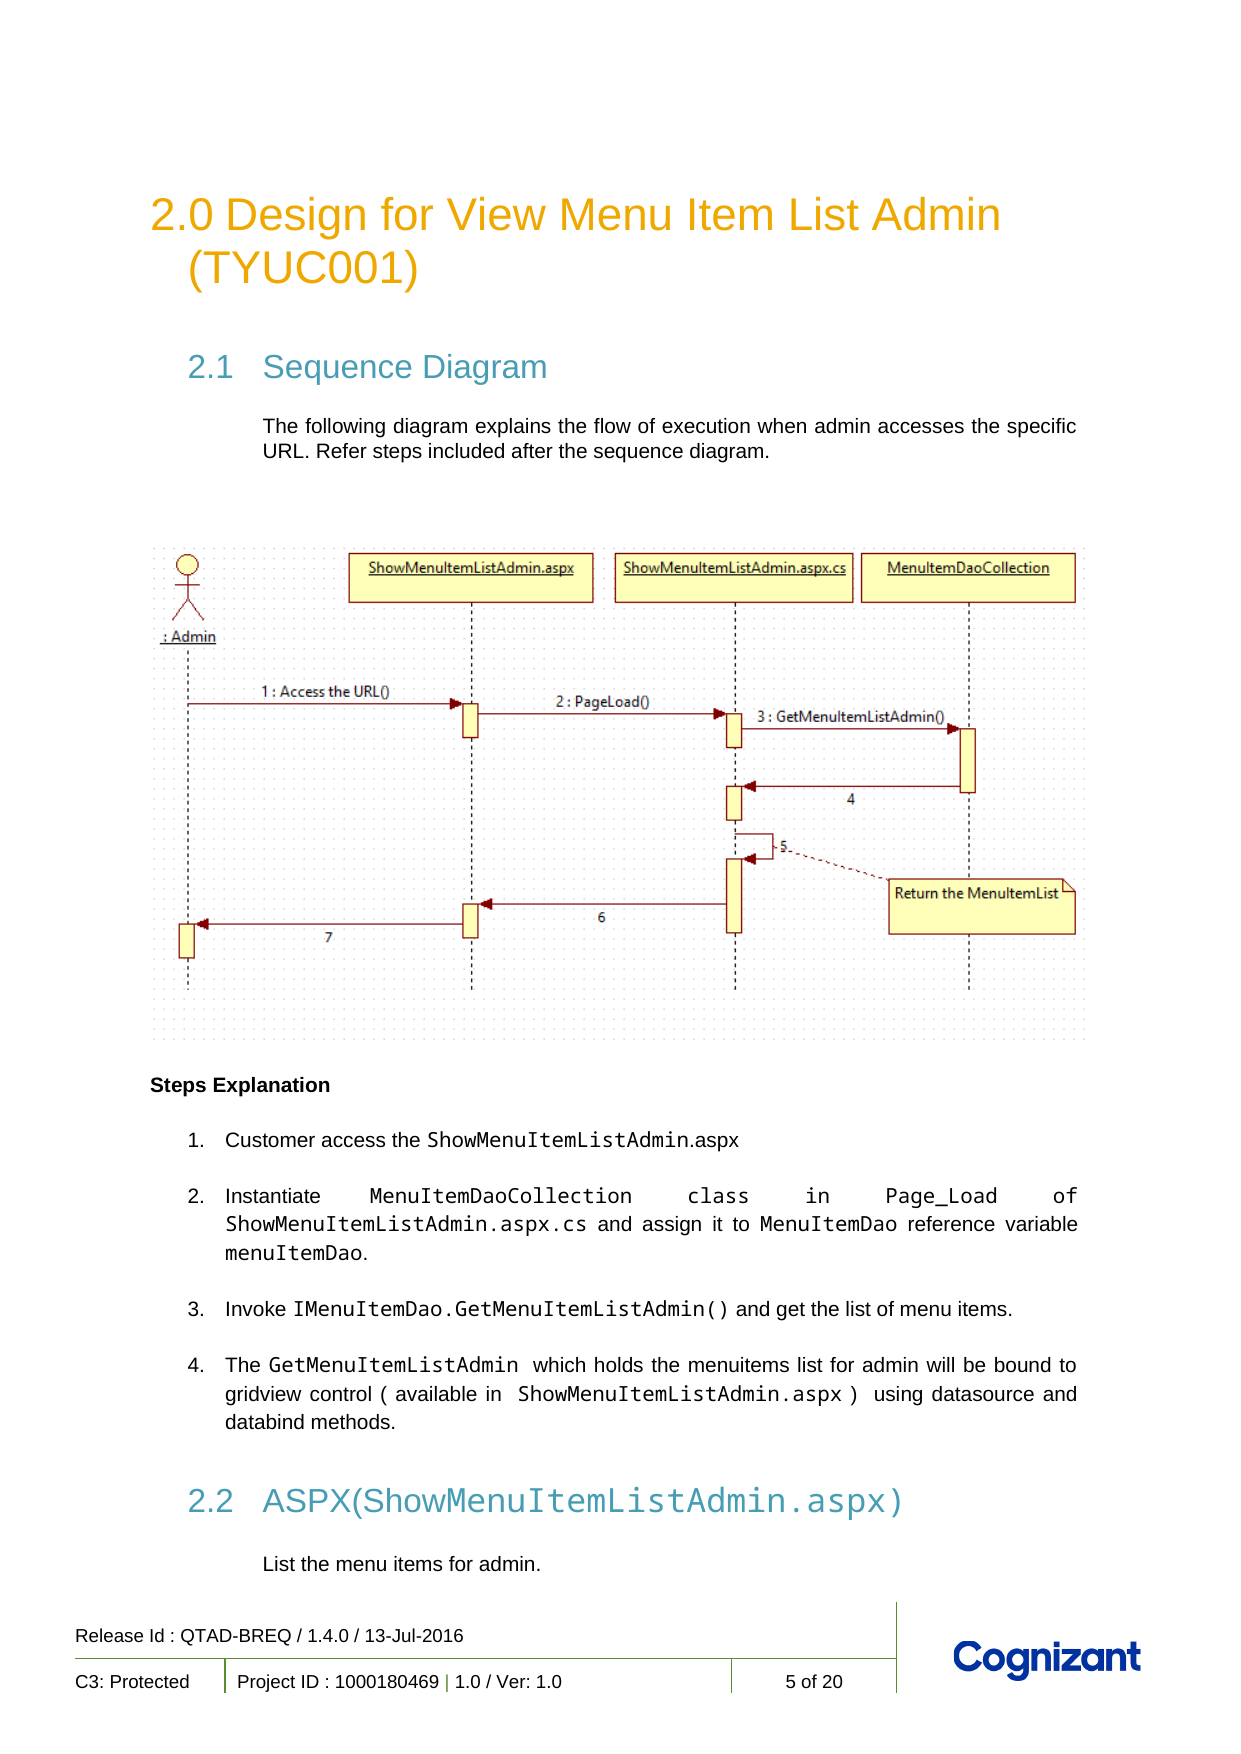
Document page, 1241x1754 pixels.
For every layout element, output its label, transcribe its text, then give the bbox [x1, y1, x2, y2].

subtitle Design for View Menu Item List Admin (TYUC001) [150, 187, 1078, 293]
list Customer access the ShowMenuItemListAdmin.aspx [187, 1125, 1078, 1153]
text List the menu items for admin. [262, 1550, 1078, 1575]
subtitle ASPX(ShowMenuItemListAdmin.aspx) [187, 1477, 1090, 1523]
subtitle Sequence Diagram [187, 347, 1090, 386]
list Instantiate MenuItemDaoCollection class in Page_Load of ShowMenuItemListAdmin.aspx.cs and assign it to MenuItemDao reference variable menuItemDao. [187, 1181, 1078, 1266]
picture [150, 543, 1091, 1045]
list Invoke IMenuItemDao.GetMenuItemListAdmin() and get the list of menu items. [187, 1294, 1078, 1322]
text The following diagram explains the flow of execution when admin accesses the specific URL. Refer steps included after the sequence diagram. [262, 413, 1078, 463]
picture [953, 1641, 1142, 1681]
text Steps Explanation [150, 1072, 1078, 1097]
list The GetMenuItemListAdmin which holds the menuitems list for admin will be bound to gridview control ( available in ShowMenuItemListAdmin.aspx ) using datasource and databind methods. [187, 1350, 1078, 1436]
